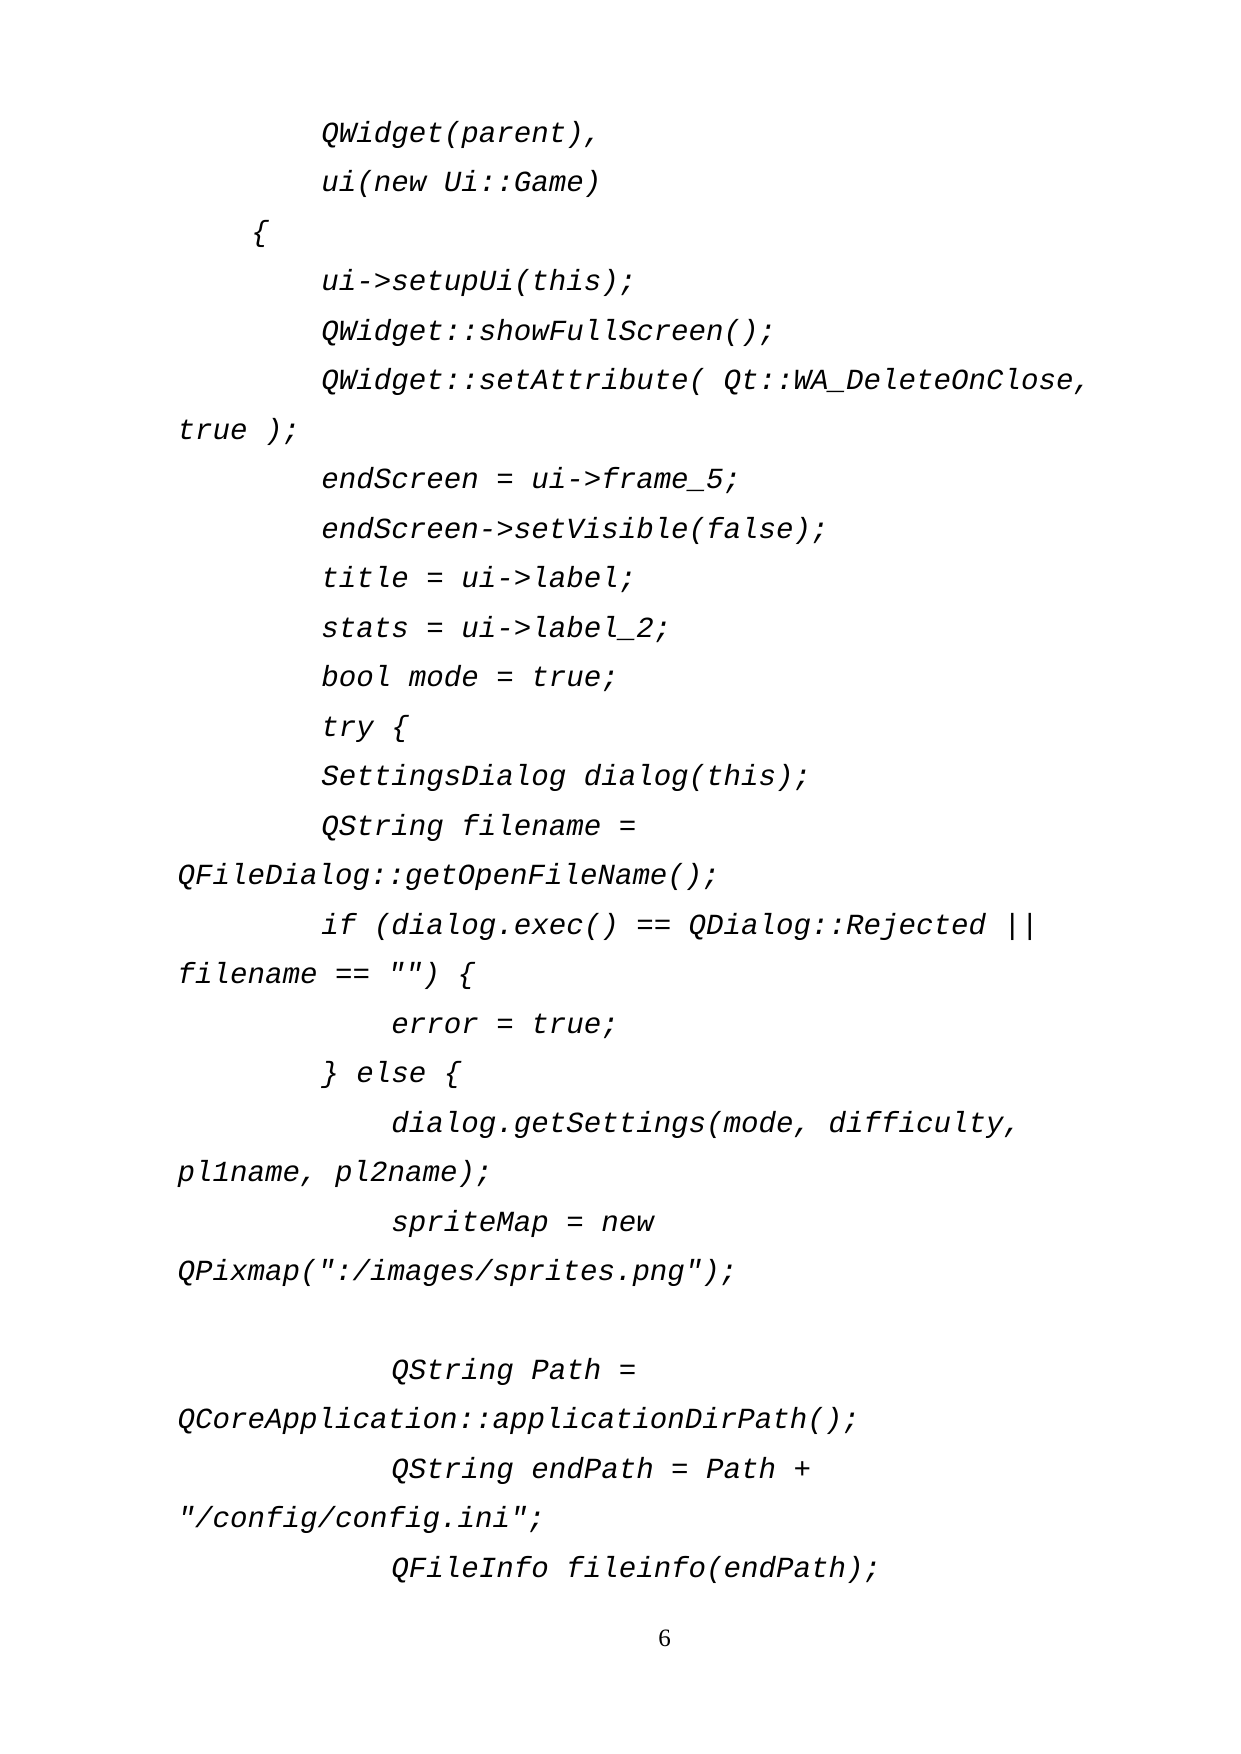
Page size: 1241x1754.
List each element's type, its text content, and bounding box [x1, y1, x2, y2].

text endScreen = ui->frame_5; [177, 464, 1152, 497]
text ui->setupUi(this); [177, 267, 1152, 299]
text try { [177, 712, 1152, 745]
text spriteMap = new QPixmap(":/images/sprites.png"); [177, 1207, 1152, 1289]
text stats = ui->label_2; [177, 613, 1152, 646]
text SettingsDialog dialog(this); [177, 761, 1152, 794]
text QString endPath = Path + "/config/config.ini"; [177, 1454, 1152, 1537]
text QString Path = QCoreApplication::applicationDirPath(); [177, 1355, 1152, 1438]
text if (dialog.exec() == QDialog::Rejected || filename == "") { [177, 910, 1152, 992]
text error = true; [177, 1009, 1152, 1042]
text title = ui->label; [177, 563, 1152, 596]
text QWidget::setAttribute( Qt::WA_DeleteOnClose, true ); [177, 366, 1152, 448]
text QWidget::showFullScreen(); [177, 316, 1152, 349]
text dialog.getSettings(mode, difficulty, pl1name, pl2name); [177, 1108, 1152, 1190]
text } else { [177, 1058, 1152, 1091]
text { [177, 217, 1152, 250]
text QWidget(parent), [177, 118, 1152, 151]
text endScreen->setVisible(false); [177, 514, 1152, 547]
text ui(new Ui::Game) [177, 168, 1152, 201]
text bool mode = true; [177, 662, 1152, 695]
text QFileInfo fileinfo(endPath); [177, 1553, 1152, 1586]
text QString filename = QFileDialog::getOpenFileName(); [177, 811, 1152, 893]
